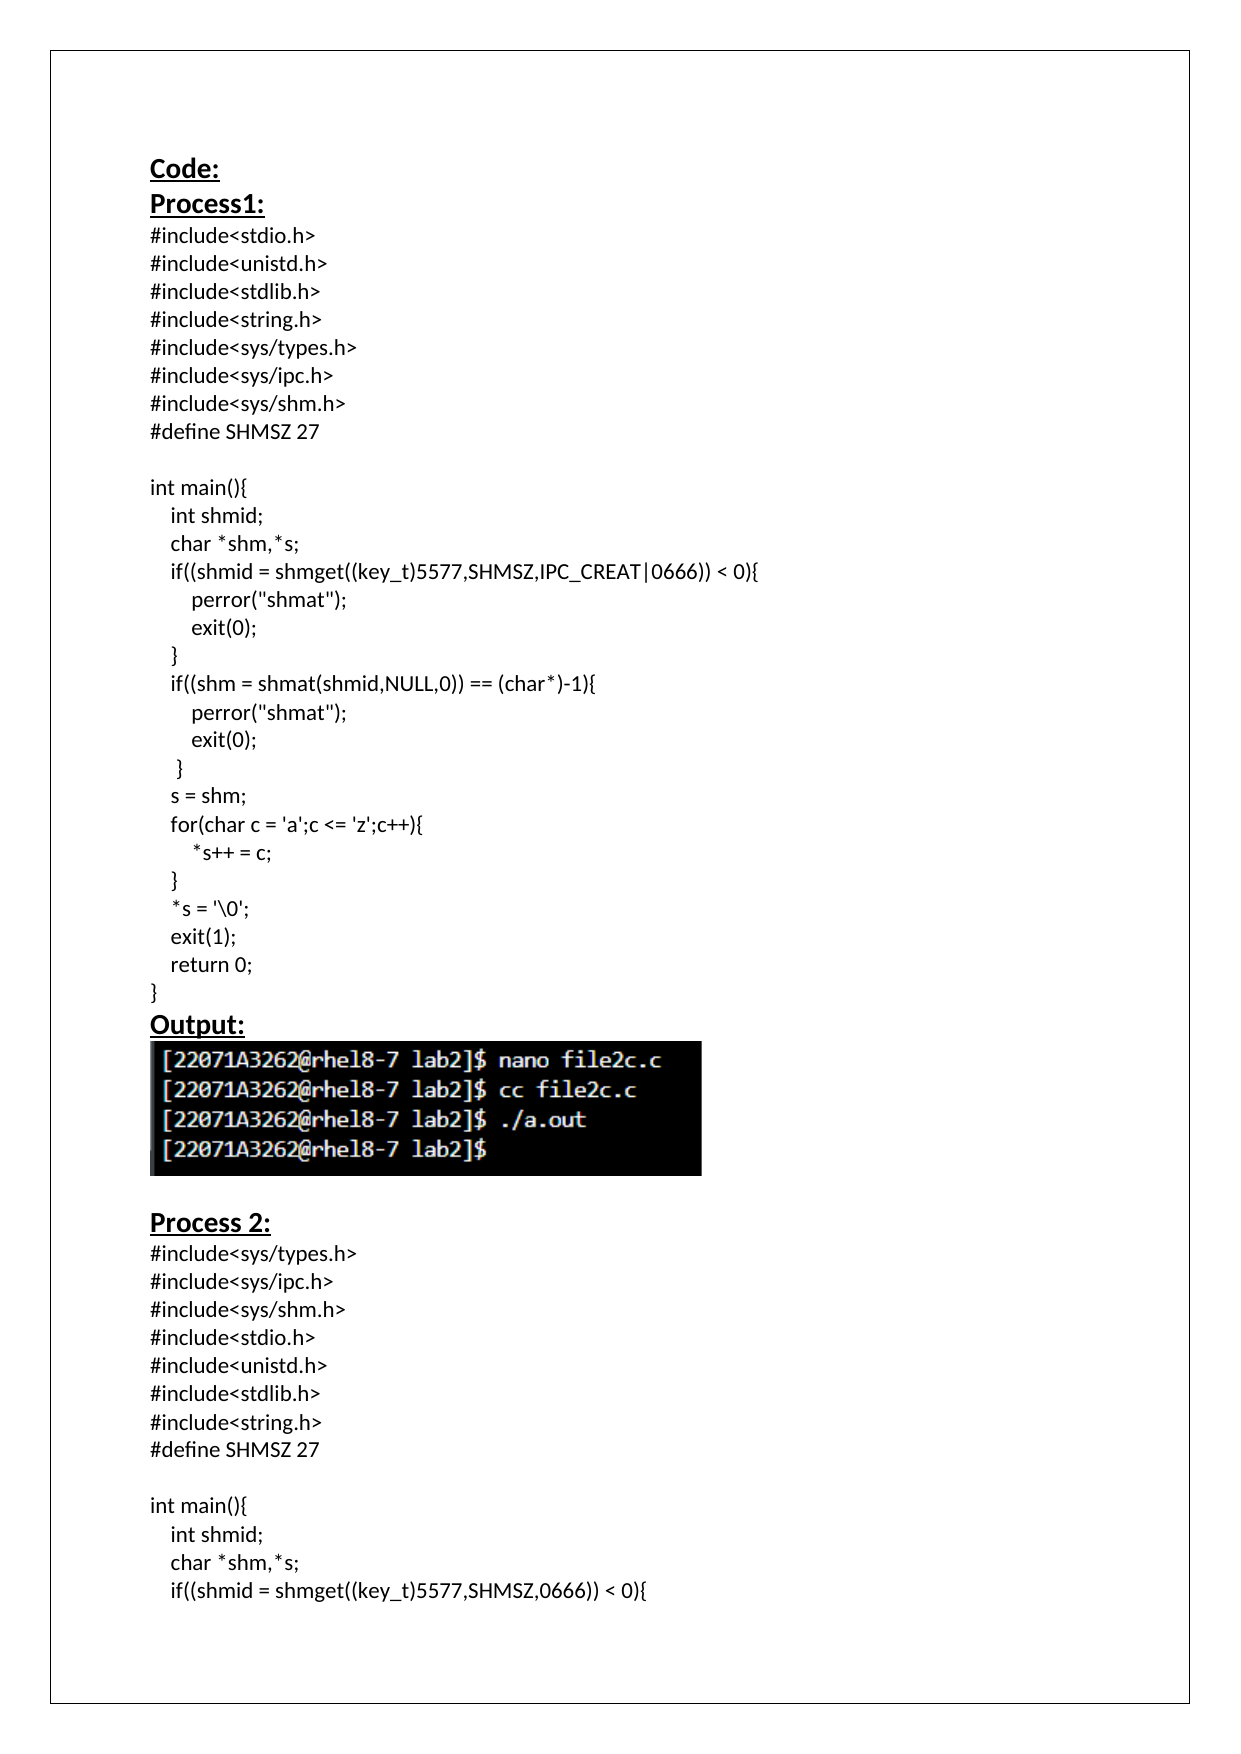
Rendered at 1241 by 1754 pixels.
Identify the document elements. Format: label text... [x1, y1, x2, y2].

text int shmid; [150, 1520, 1090, 1548]
text *s++ = c; [150, 838, 1090, 866]
text Process 2: [150, 1204, 1090, 1239]
text #define SHMSZ 27 [150, 417, 1090, 445]
text s = shm; [150, 782, 1090, 810]
text char *shm,*s; [150, 529, 1090, 557]
text } [150, 754, 1090, 782]
text #include<stdio.h> [150, 221, 1090, 249]
text exit(1); [150, 922, 1090, 950]
text if((shm = shmat(shmid,NULL,0)) == (char*)-1){ [150, 669, 1090, 698]
text int main(){ [150, 473, 1090, 501]
text #include<stdlib.h> [150, 1379, 1090, 1408]
text #include<string.h> [150, 1408, 1090, 1436]
text #include<sys/types.h> [150, 333, 1090, 361]
text #include<unistd.h> [150, 249, 1090, 277]
text int shmid; [150, 501, 1090, 529]
text int main(){ [150, 1492, 1090, 1520]
text perror("shmat"); [150, 698, 1090, 726]
text #include<sys/types.h> [150, 1239, 1090, 1267]
text *s = '\0'; [150, 894, 1090, 922]
text Process1: [150, 186, 1090, 221]
text if((shmid = shmget((key_t)5577,SHMSZ,0666)) < 0){ [150, 1576, 1090, 1604]
text #include<stdlib.h> [150, 277, 1090, 305]
text } [150, 866, 1090, 894]
text Output: [150, 1006, 1090, 1041]
picture [150, 1041, 702, 1176]
text return 0; [150, 950, 1090, 978]
text char *shm,*s; [150, 1548, 1090, 1576]
text #include<sys/shm.h> [150, 1296, 1090, 1323]
text } [150, 978, 1090, 1006]
text exit(0); [150, 613, 1090, 642]
text if((shmid = shmget((key_t)5577,SHMSZ,IPC_CREAT|0666)) < 0){ [150, 557, 1090, 586]
text for(char c = 'a';c <= 'z';c++){ [150, 810, 1090, 838]
text exit(0); [150, 726, 1090, 754]
text perror("shmat"); [150, 586, 1090, 613]
text #include<sys/ipc.h> [150, 361, 1090, 389]
text Code: [150, 150, 1090, 186]
text #include<sys/ipc.h> [150, 1267, 1090, 1296]
text } [150, 642, 1090, 669]
text #include<string.h> [150, 305, 1090, 333]
text #include<stdio.h> [150, 1323, 1090, 1352]
text #define SHMSZ 27 [150, 1436, 1090, 1464]
text #include<unistd.h> [150, 1352, 1090, 1379]
text #include<sys/shm.h> [150, 389, 1090, 417]
